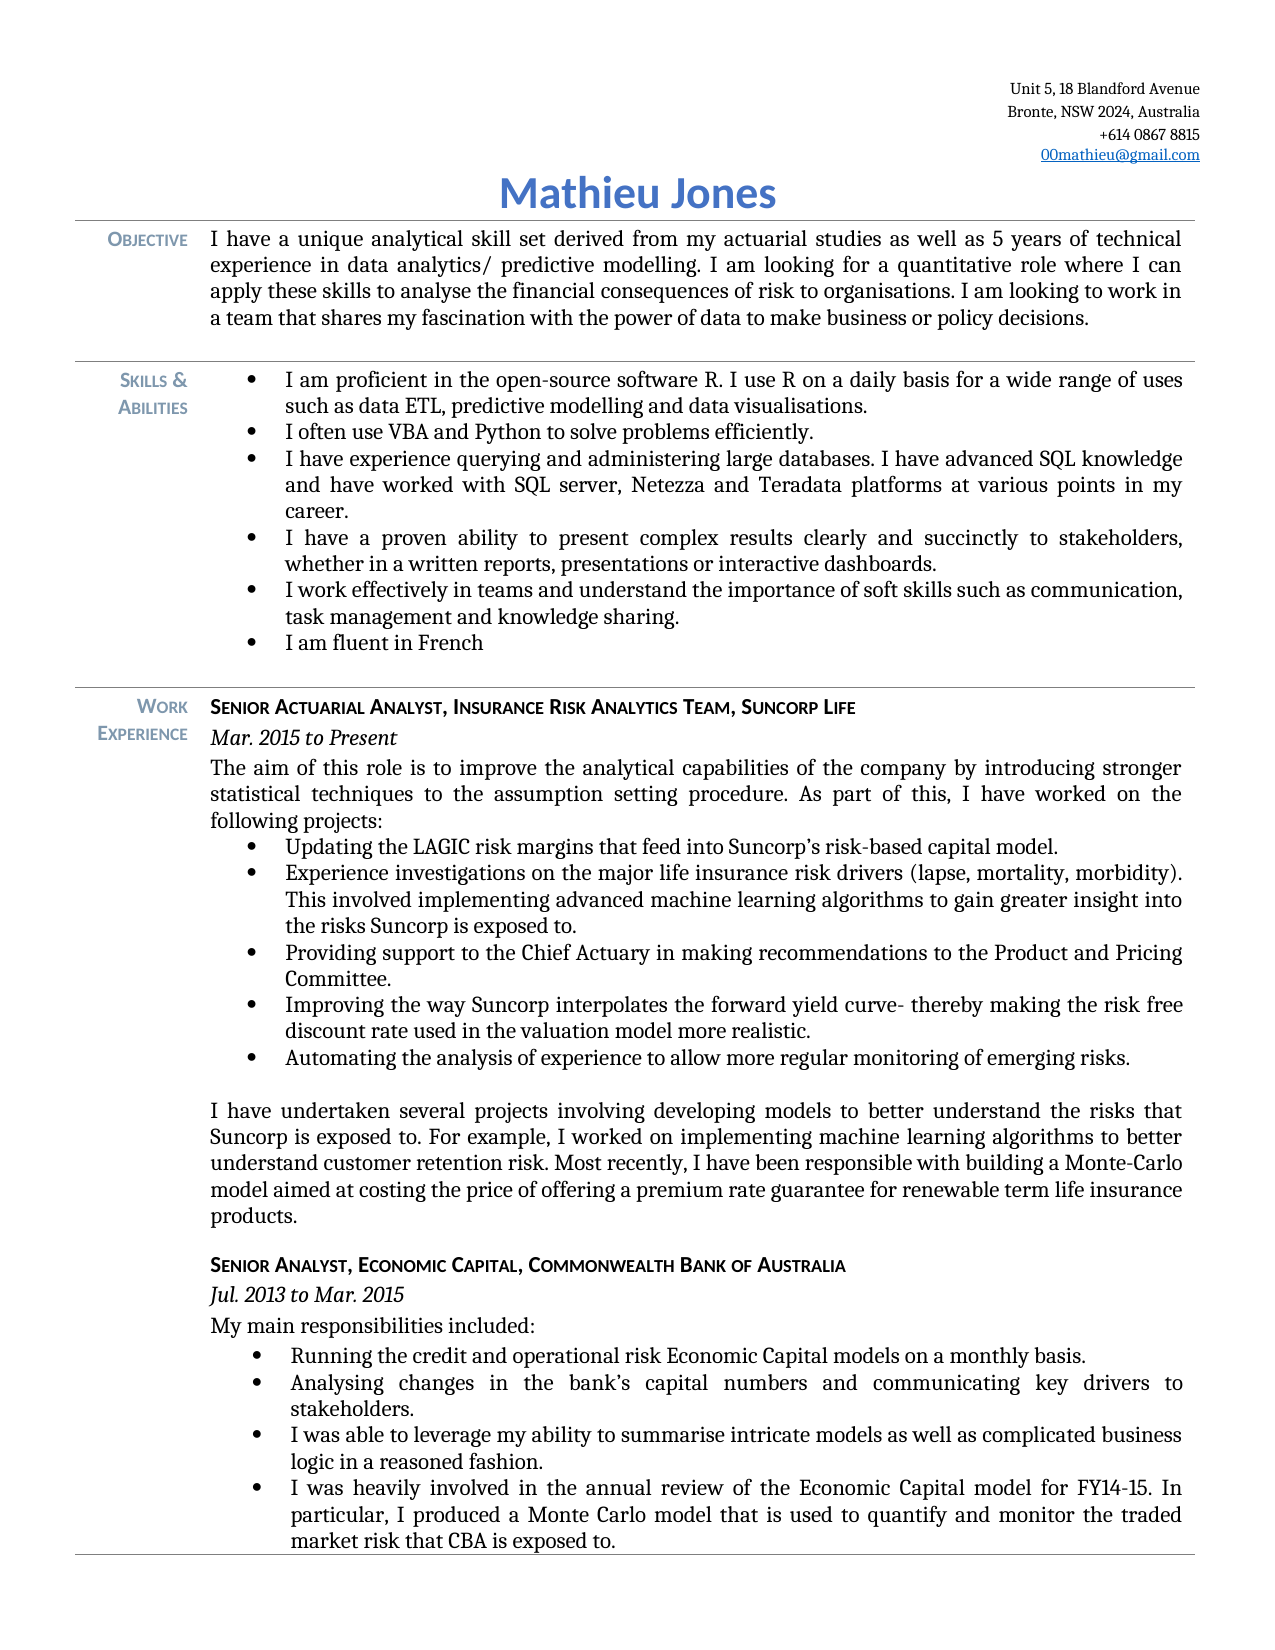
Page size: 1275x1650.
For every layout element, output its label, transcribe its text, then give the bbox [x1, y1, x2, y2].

table_cell I am proficient in the open-source software R. I use R on a daily basis for a wide range of uses such as data ETL, predictive modelling and data visualisations. I often use VBA and Python to solve problems efficiently. I have experience querying and administering large databases. I have advanced SQL knowledge and have worked with SQL server, Netezza and Teradata platforms at various points in my career. I have a proven ability to present complex results clearly and succinctly to stakeholders, whether in a written reports, presentations or interactive dashboards. I work effectively in teams and understand the importance of soft skills such as communication, task management and knowledge sharing. I am fluent in French [199, 362, 1195, 687]
table_header Objective [75, 221, 199, 361]
table_cell Work Experience [75, 688, 199, 1554]
table_cell Skills & Abilities [75, 362, 199, 687]
table_header I have a unique analytical skill set derived from my actuarial studies as well as 5 years of technical experience in data analytics/ predictive modelling. I am looking for a quantitative role where I can apply these skills to analyse the financial consequences of risk to organisations. I am looking to work in a team that shares my fascination with the power of data to make business or policy decisions. [199, 221, 1195, 361]
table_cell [199, 688, 1195, 1554]
